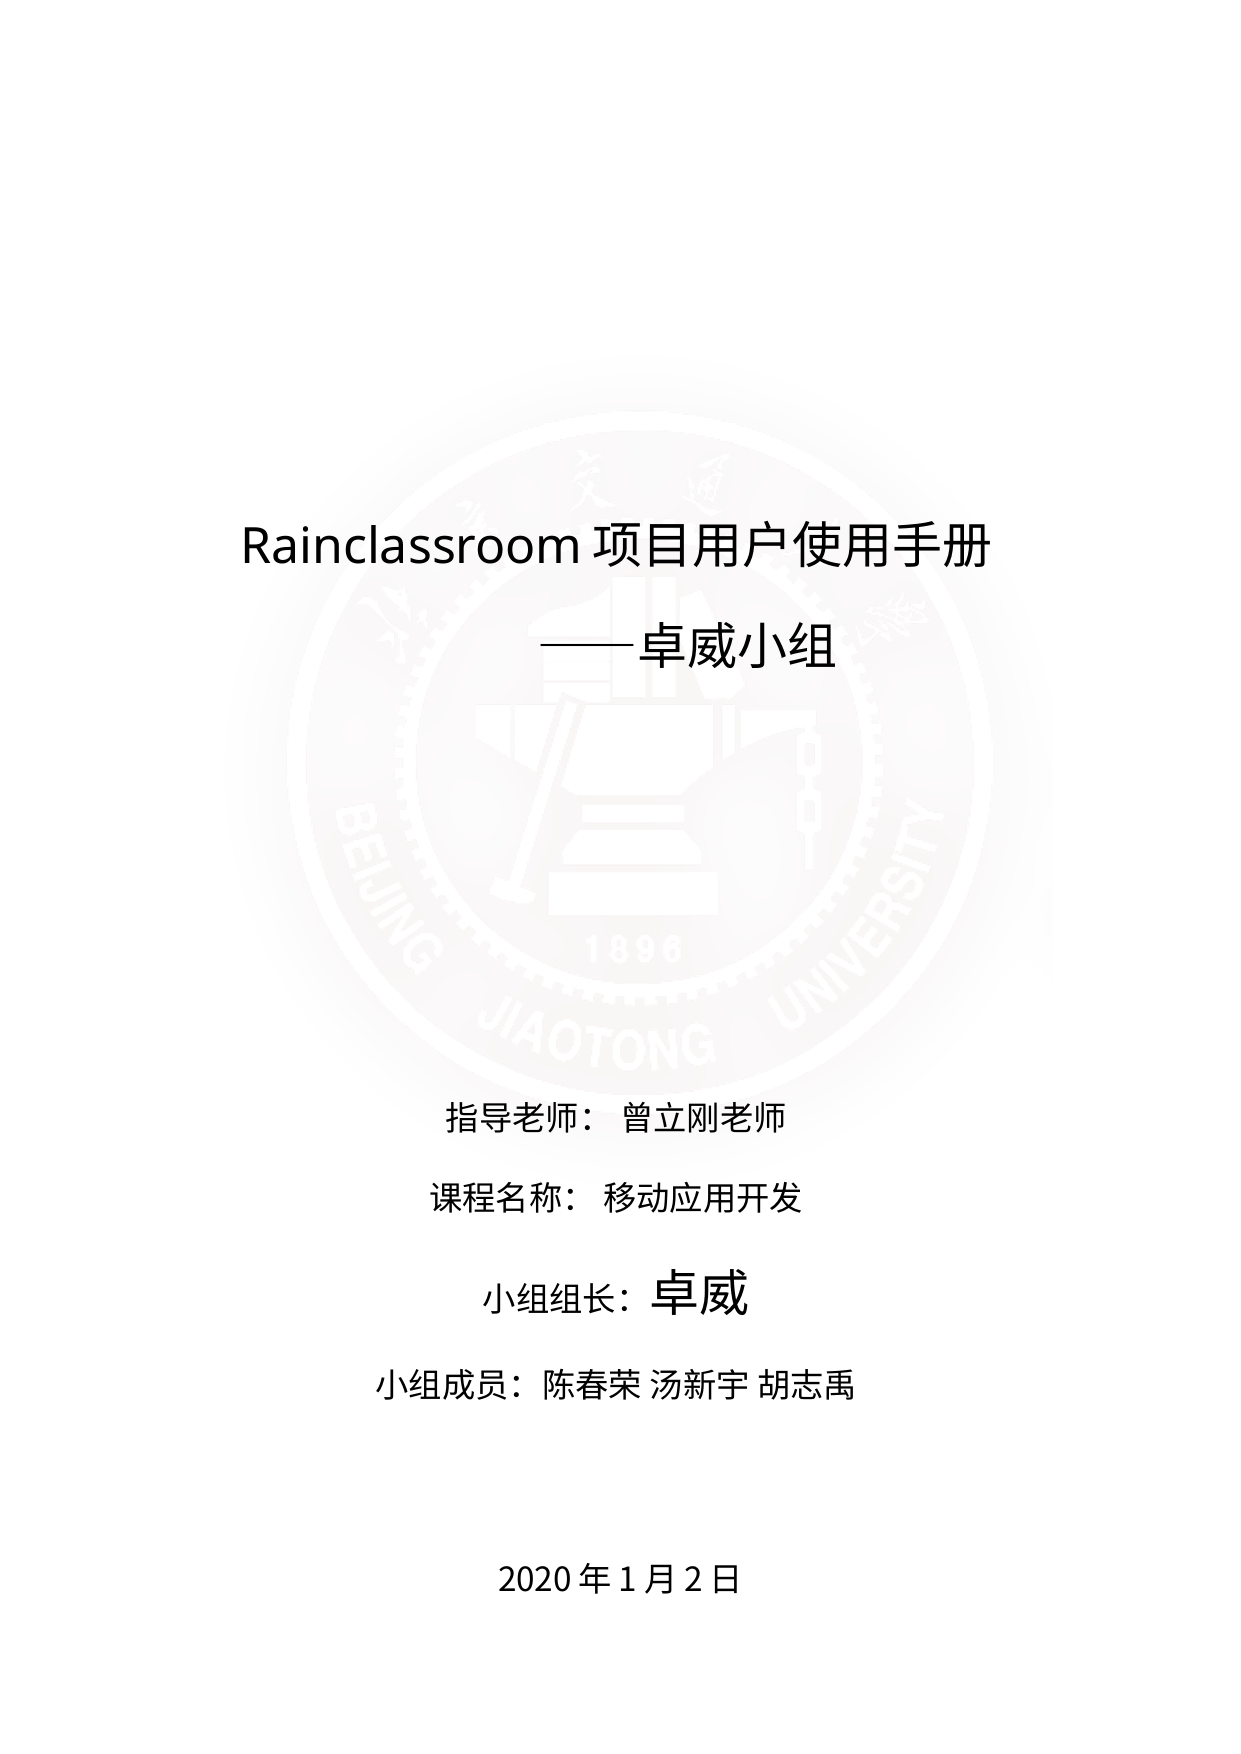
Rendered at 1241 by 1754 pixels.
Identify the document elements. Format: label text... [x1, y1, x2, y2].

text Rainclassroom项目用户使用手册 [237, 506, 995, 578]
picture [187, 293, 1053, 1230]
text 小组组长：卓威 [237, 1253, 995, 1325]
text 2020年1月2日 [187, 1552, 1053, 1601]
text 小组成员：陈春荣 汤新宇 胡志禹 [237, 1359, 995, 1407]
text 指导老师： 曾立刚老师 [237, 1091, 995, 1139]
text 课程名称： 移动应用开发 [237, 1171, 995, 1219]
text ——卓威小组 [187, 606, 995, 678]
